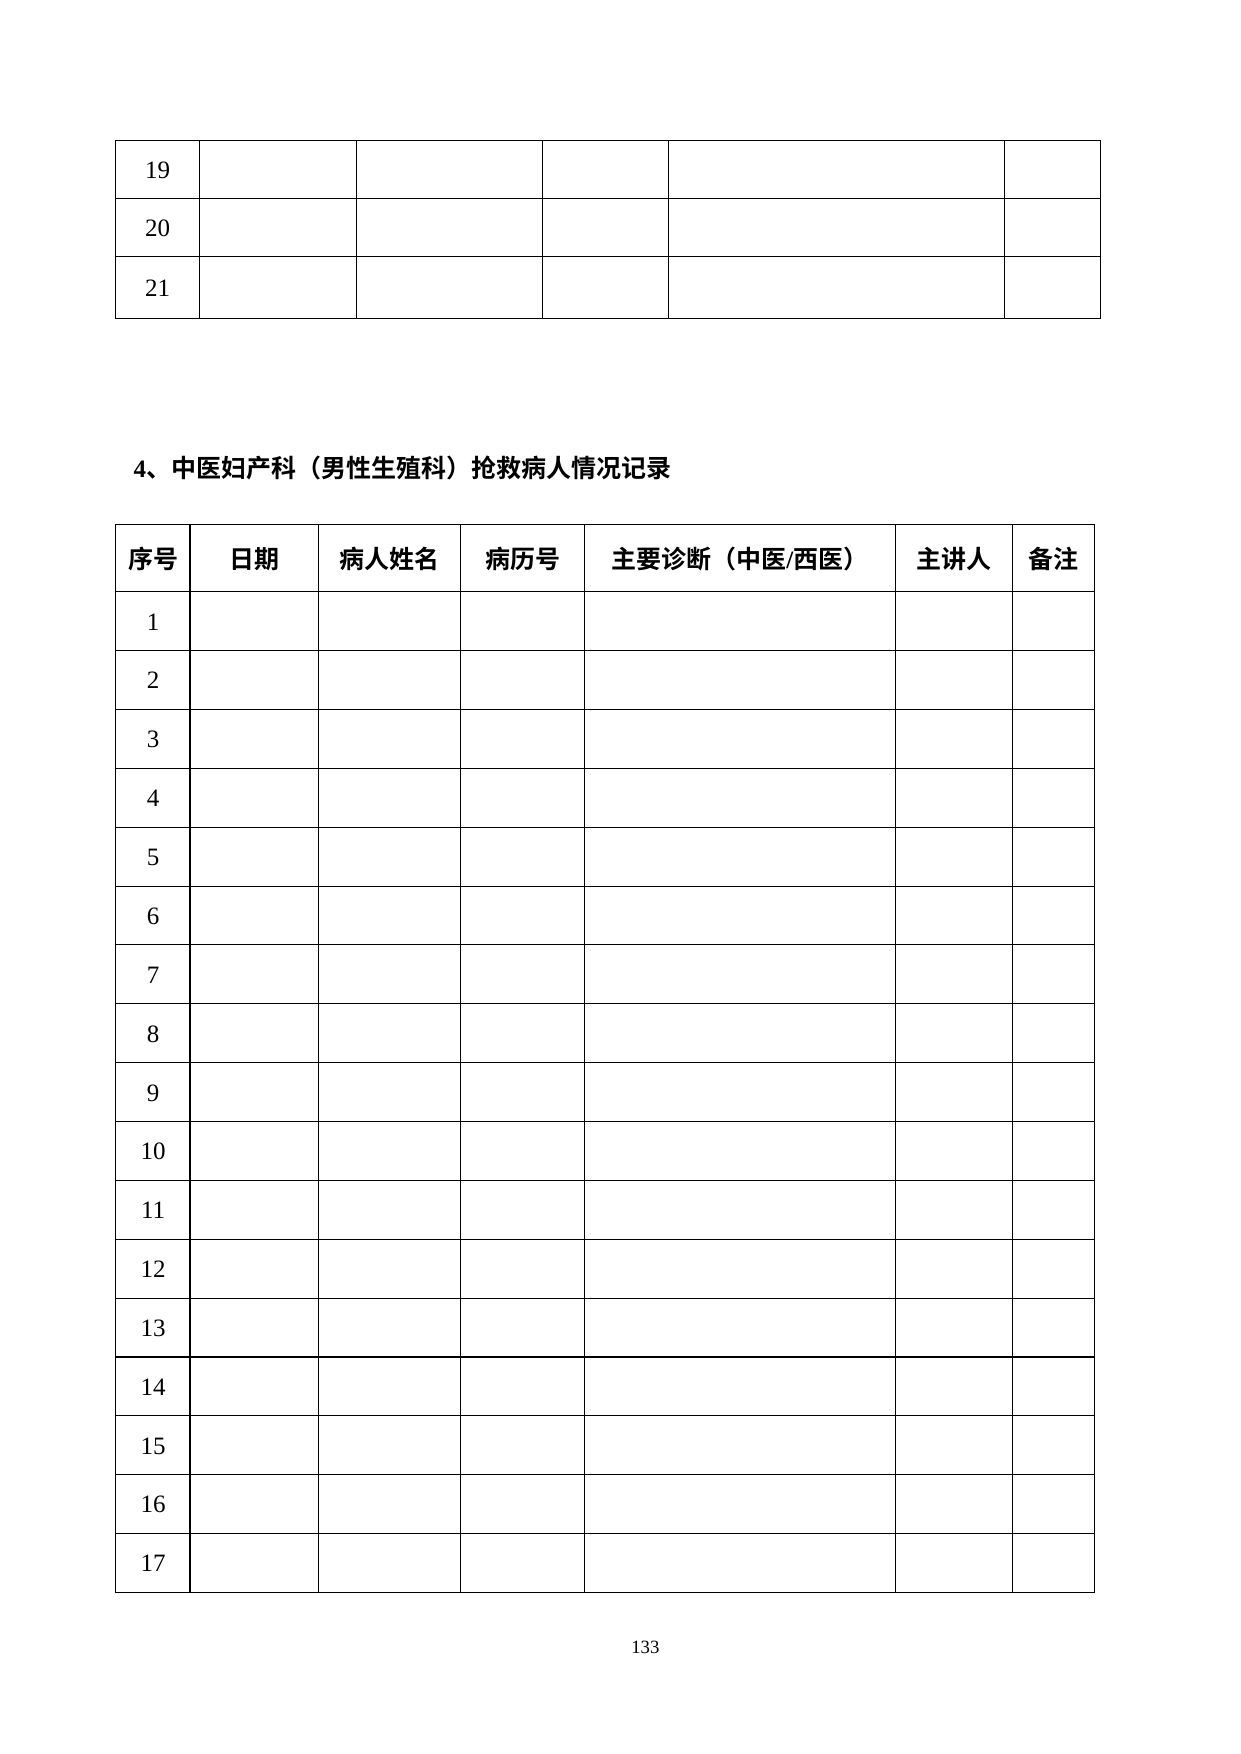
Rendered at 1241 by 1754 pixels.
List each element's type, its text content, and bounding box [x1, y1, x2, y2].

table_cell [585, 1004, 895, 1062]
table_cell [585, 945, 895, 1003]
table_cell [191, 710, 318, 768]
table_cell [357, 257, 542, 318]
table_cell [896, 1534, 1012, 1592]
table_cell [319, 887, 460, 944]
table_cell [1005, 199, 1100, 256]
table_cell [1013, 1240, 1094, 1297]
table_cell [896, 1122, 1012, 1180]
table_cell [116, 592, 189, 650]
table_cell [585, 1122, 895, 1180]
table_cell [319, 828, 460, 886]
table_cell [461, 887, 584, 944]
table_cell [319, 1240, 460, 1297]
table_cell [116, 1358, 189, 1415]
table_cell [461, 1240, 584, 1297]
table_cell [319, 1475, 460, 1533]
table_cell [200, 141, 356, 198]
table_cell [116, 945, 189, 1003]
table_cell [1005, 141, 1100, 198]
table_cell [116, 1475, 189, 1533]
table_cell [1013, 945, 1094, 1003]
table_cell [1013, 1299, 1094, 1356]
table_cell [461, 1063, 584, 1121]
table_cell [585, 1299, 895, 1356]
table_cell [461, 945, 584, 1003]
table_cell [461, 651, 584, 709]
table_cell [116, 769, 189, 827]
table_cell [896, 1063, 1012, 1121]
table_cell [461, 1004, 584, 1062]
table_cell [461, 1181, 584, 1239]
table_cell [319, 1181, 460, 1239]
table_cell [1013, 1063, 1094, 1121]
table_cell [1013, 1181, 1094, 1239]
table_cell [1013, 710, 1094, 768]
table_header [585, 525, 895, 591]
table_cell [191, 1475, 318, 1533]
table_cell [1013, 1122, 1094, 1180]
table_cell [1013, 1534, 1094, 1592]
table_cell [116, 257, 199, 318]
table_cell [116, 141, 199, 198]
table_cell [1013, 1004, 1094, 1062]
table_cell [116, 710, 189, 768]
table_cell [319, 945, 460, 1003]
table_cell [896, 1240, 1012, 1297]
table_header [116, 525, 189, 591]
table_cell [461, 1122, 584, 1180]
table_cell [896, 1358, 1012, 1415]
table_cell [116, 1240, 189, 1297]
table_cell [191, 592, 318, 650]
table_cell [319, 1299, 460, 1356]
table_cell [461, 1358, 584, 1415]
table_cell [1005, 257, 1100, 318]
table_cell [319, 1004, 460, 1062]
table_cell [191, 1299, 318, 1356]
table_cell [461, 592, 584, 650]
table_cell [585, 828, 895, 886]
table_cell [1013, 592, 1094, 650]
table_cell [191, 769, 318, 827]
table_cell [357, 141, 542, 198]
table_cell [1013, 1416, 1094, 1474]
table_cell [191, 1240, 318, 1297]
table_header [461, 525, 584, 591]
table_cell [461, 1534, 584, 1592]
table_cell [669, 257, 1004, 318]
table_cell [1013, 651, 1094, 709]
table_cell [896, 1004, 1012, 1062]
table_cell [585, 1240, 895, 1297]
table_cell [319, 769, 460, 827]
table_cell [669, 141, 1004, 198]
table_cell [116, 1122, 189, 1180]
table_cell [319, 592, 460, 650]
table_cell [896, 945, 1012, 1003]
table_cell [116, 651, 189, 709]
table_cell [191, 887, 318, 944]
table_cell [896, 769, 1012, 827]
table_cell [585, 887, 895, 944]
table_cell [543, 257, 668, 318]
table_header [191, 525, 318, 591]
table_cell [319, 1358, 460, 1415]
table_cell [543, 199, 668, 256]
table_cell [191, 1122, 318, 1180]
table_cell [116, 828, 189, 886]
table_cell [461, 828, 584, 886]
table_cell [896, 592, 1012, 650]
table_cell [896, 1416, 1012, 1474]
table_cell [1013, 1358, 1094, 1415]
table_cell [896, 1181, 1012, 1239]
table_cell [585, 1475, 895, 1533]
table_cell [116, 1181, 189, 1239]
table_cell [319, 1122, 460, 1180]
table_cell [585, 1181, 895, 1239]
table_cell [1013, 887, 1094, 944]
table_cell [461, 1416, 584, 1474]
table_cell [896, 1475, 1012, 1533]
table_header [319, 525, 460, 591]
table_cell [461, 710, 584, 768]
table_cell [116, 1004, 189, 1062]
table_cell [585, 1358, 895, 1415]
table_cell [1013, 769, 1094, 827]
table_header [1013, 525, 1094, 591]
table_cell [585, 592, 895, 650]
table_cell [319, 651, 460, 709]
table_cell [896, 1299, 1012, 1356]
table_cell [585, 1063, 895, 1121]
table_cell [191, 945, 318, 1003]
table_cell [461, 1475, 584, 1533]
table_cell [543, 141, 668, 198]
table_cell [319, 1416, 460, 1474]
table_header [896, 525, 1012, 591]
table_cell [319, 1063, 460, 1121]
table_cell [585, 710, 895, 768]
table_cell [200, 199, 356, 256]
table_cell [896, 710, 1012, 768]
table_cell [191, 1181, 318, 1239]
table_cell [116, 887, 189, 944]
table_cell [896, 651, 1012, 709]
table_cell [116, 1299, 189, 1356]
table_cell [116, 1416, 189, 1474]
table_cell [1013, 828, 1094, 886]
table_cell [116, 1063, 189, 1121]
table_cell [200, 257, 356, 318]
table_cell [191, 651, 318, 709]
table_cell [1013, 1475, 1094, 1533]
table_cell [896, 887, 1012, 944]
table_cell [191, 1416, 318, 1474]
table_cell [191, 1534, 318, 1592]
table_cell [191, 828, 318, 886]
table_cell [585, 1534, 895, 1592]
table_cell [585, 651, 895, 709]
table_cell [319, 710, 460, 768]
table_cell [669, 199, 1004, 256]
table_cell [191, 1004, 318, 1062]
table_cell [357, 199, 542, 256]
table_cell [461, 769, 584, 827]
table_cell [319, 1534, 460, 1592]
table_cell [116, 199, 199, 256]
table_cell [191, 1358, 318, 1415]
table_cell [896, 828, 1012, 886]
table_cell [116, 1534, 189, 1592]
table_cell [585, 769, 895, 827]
text 4、中医妇产科（男性生殖科）抢救病人情况记录 [133, 434, 1157, 499]
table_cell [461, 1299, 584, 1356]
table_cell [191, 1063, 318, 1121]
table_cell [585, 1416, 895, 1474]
